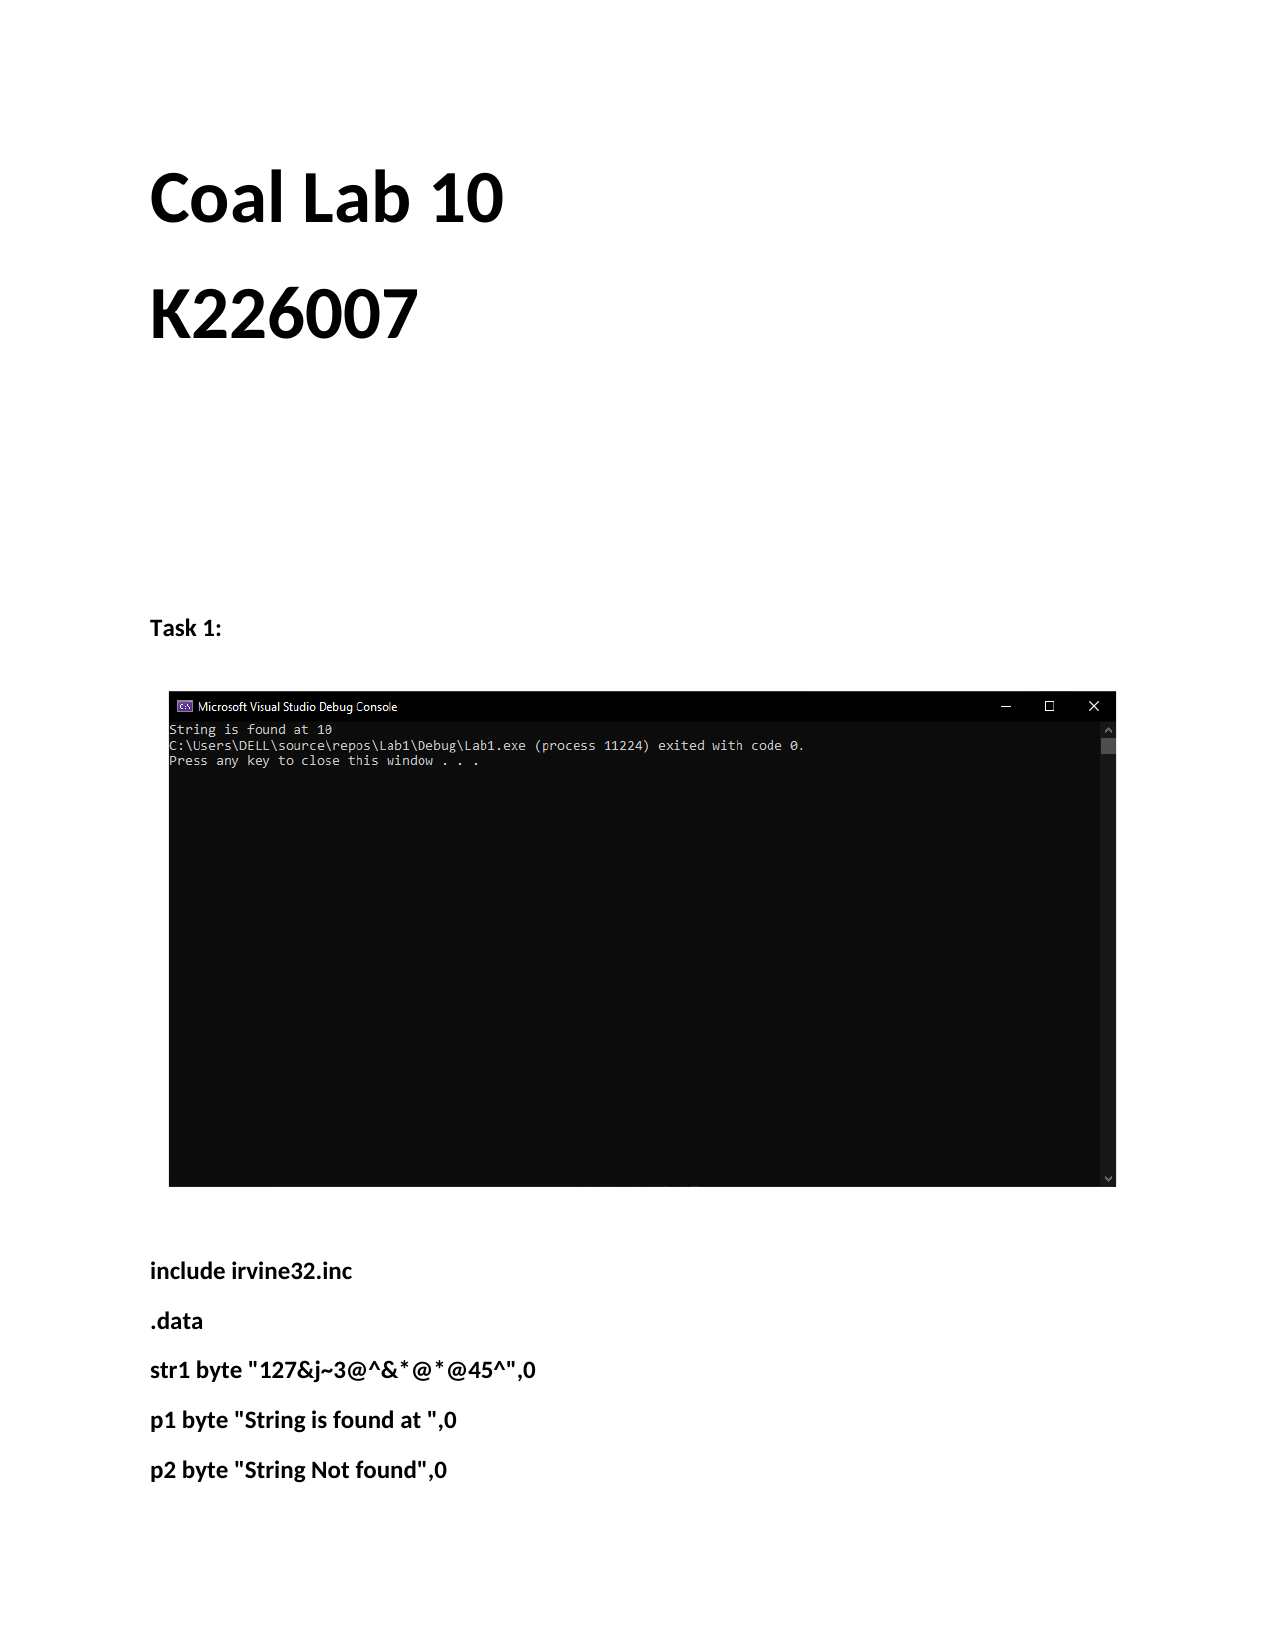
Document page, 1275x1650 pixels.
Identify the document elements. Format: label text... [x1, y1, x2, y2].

text Task 1: [150, 612, 1125, 673]
text Coal Lab 10 [150, 150, 1125, 242]
text include irvine32.inc [150, 1255, 1125, 1286]
text .data [150, 1305, 1125, 1336]
text p2 byte "String Not found",0 [150, 1454, 1125, 1484]
text str1 byte "127&j~3@^&*@*@45^",0 [150, 1354, 1125, 1385]
text p1 byte "String is found at ",0 [150, 1404, 1125, 1435]
text K226007 [150, 266, 1125, 357]
